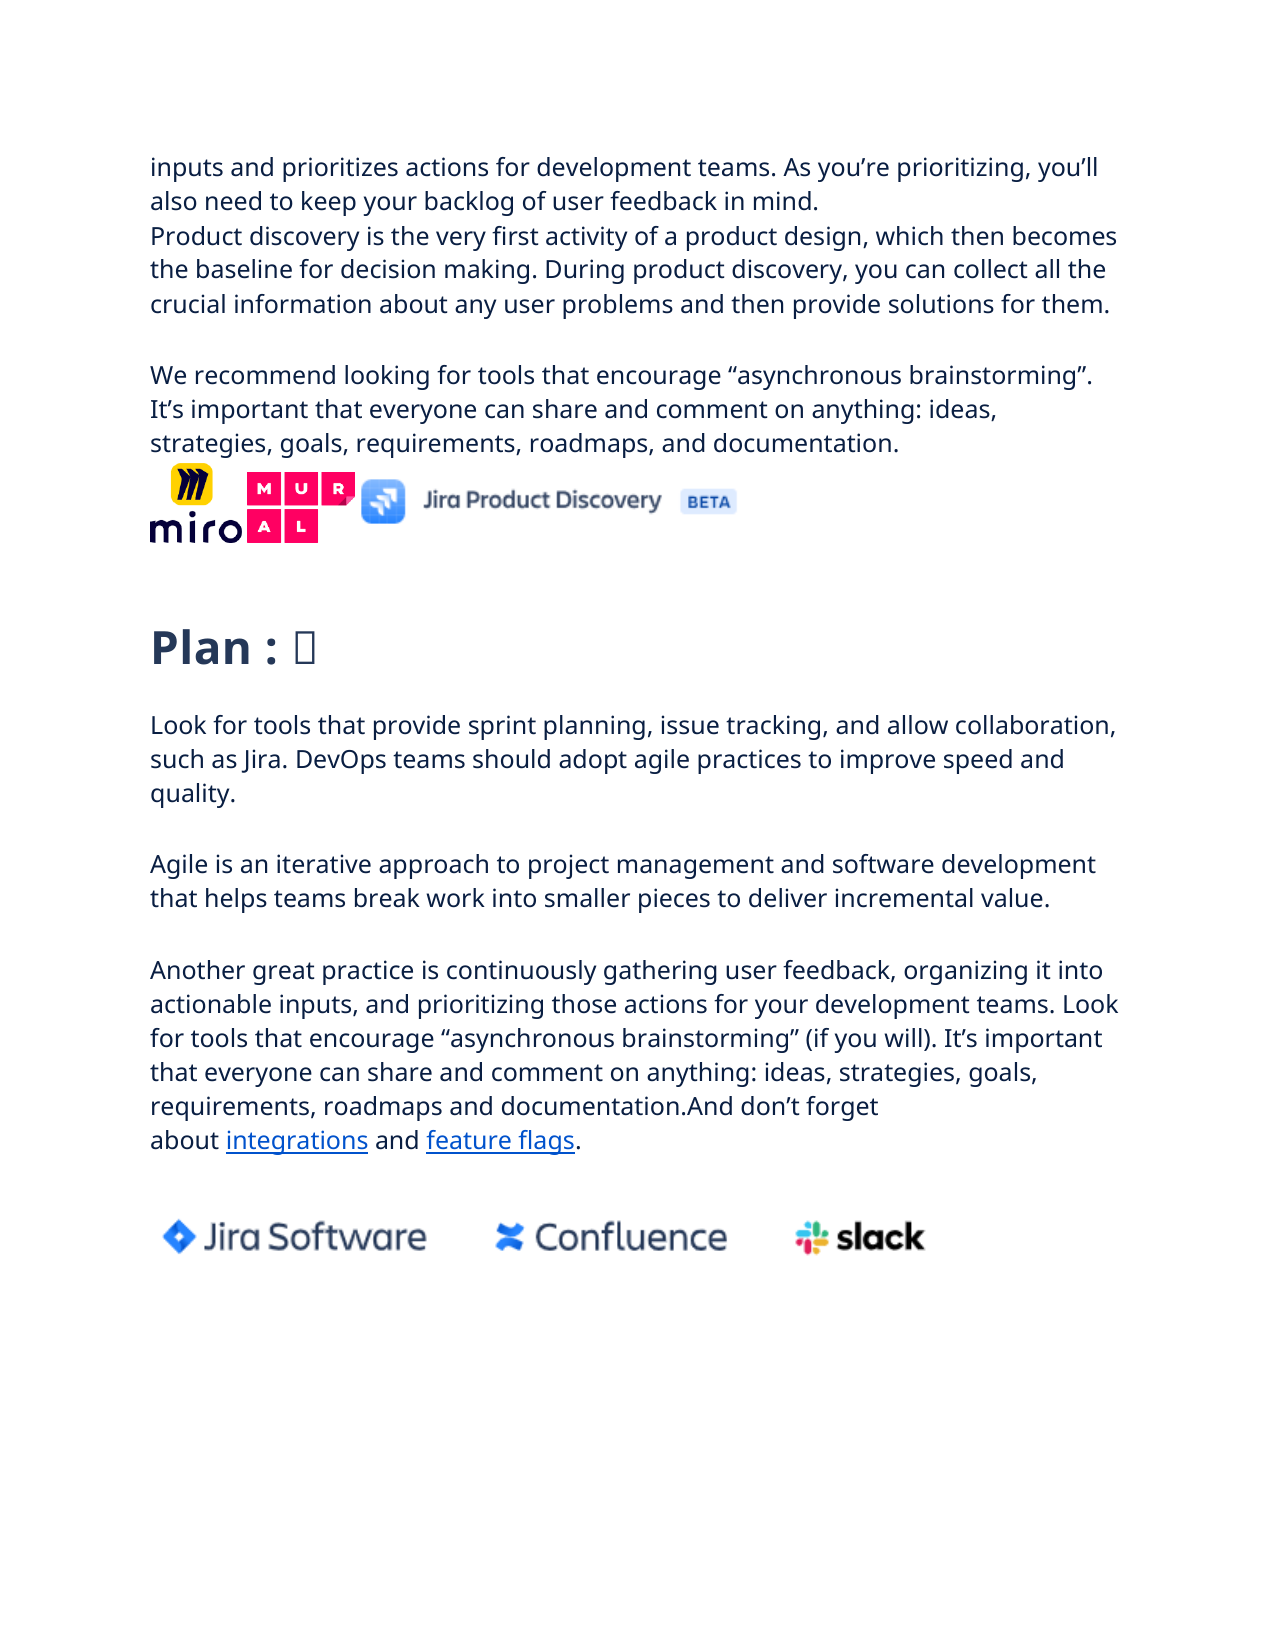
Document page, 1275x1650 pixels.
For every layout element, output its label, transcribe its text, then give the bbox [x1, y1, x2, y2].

picture [150, 1194, 1007, 1281]
picture [360, 460, 770, 543]
text Product discovery is the very first activity of a product design, which then becomes the baseline for decision making. During product discovery, you can collect all the crucial information about any user problems and then provide solutions for them. [150, 218, 1125, 320]
text Look for tools that provide sprint planning, issue tracking, and allow collaboration, such as Jira. DevOps teams should adopt agile practices to improve speed and quality. [150, 707, 1125, 809]
text We recommend looking for tools that encourage “asynchronous brainstorming”. It’s important that everyone can share and comment on anything: ideas, strategies, goals, requirements, roadmaps, and documentation. [150, 358, 1125, 460]
picture [150, 463, 242, 543]
text Agile is an iterative approach to project management and software development that helps teams break work into smaller pieces to deliver incremental value. [150, 847, 1125, 915]
subtitle Plan : 📎 [150, 615, 1125, 677]
picture [247, 472, 355, 543]
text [150, 150, 1125, 218]
text Another great practice is continuously gathering user feedback, organizing it into actionable inputs, and prioritizing those actions for your development teams. Look for tools that encourage “asynchronous brainstorming” (if you will). It’s important that everyone can share and comment on anything: ideas, strategies, goals, requirements, roadmaps and documentation.And don’t forget about integrations and feature flags. [581, 953, 1125, 1157]
